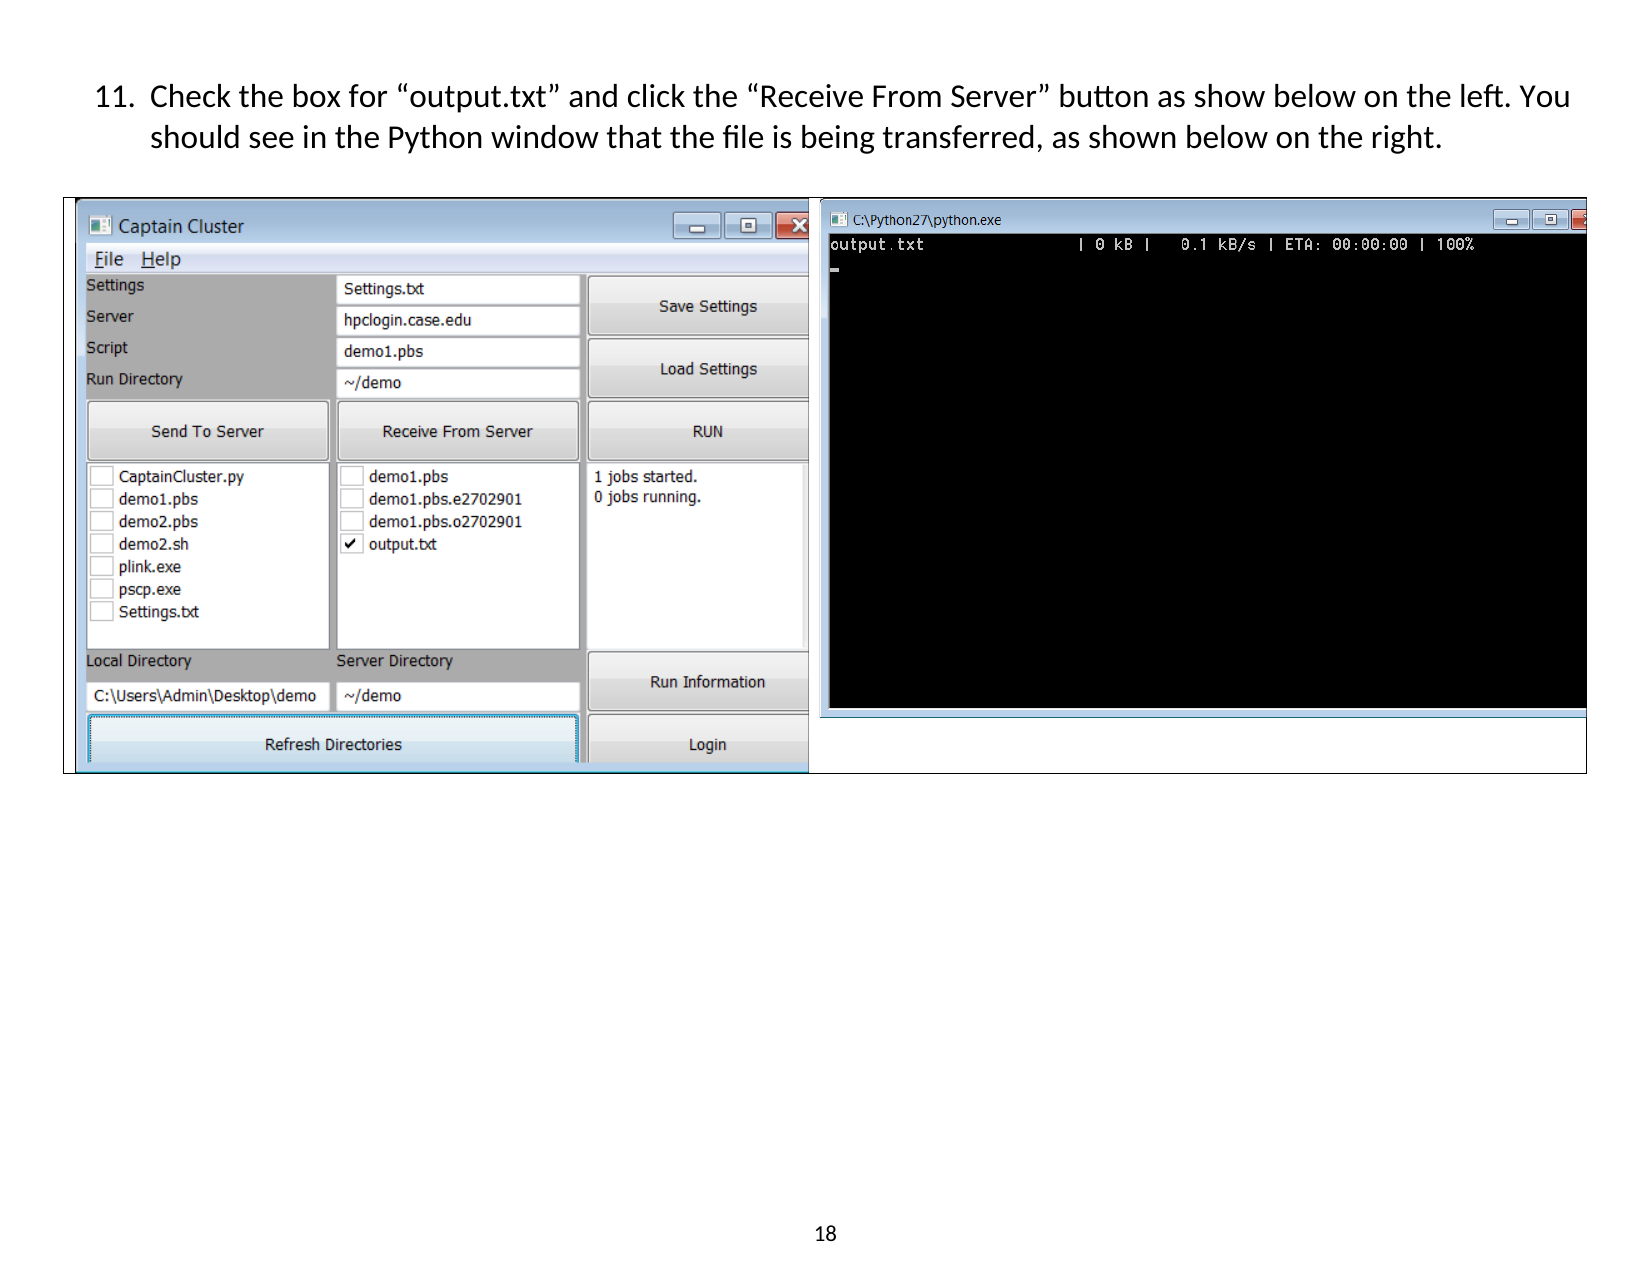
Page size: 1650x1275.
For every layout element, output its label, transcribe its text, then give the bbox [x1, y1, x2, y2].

list Check the box for “output.txt” and click the “Receive From Server” button as show below on the left. You should see in the Python window that the file is being transferred, as shown below on the right. [94, 75, 1575, 156]
table_header [809, 198, 1586, 773]
picture [819, 198, 1587, 718]
picture [75, 198, 809, 774]
table_header [64, 198, 75, 773]
